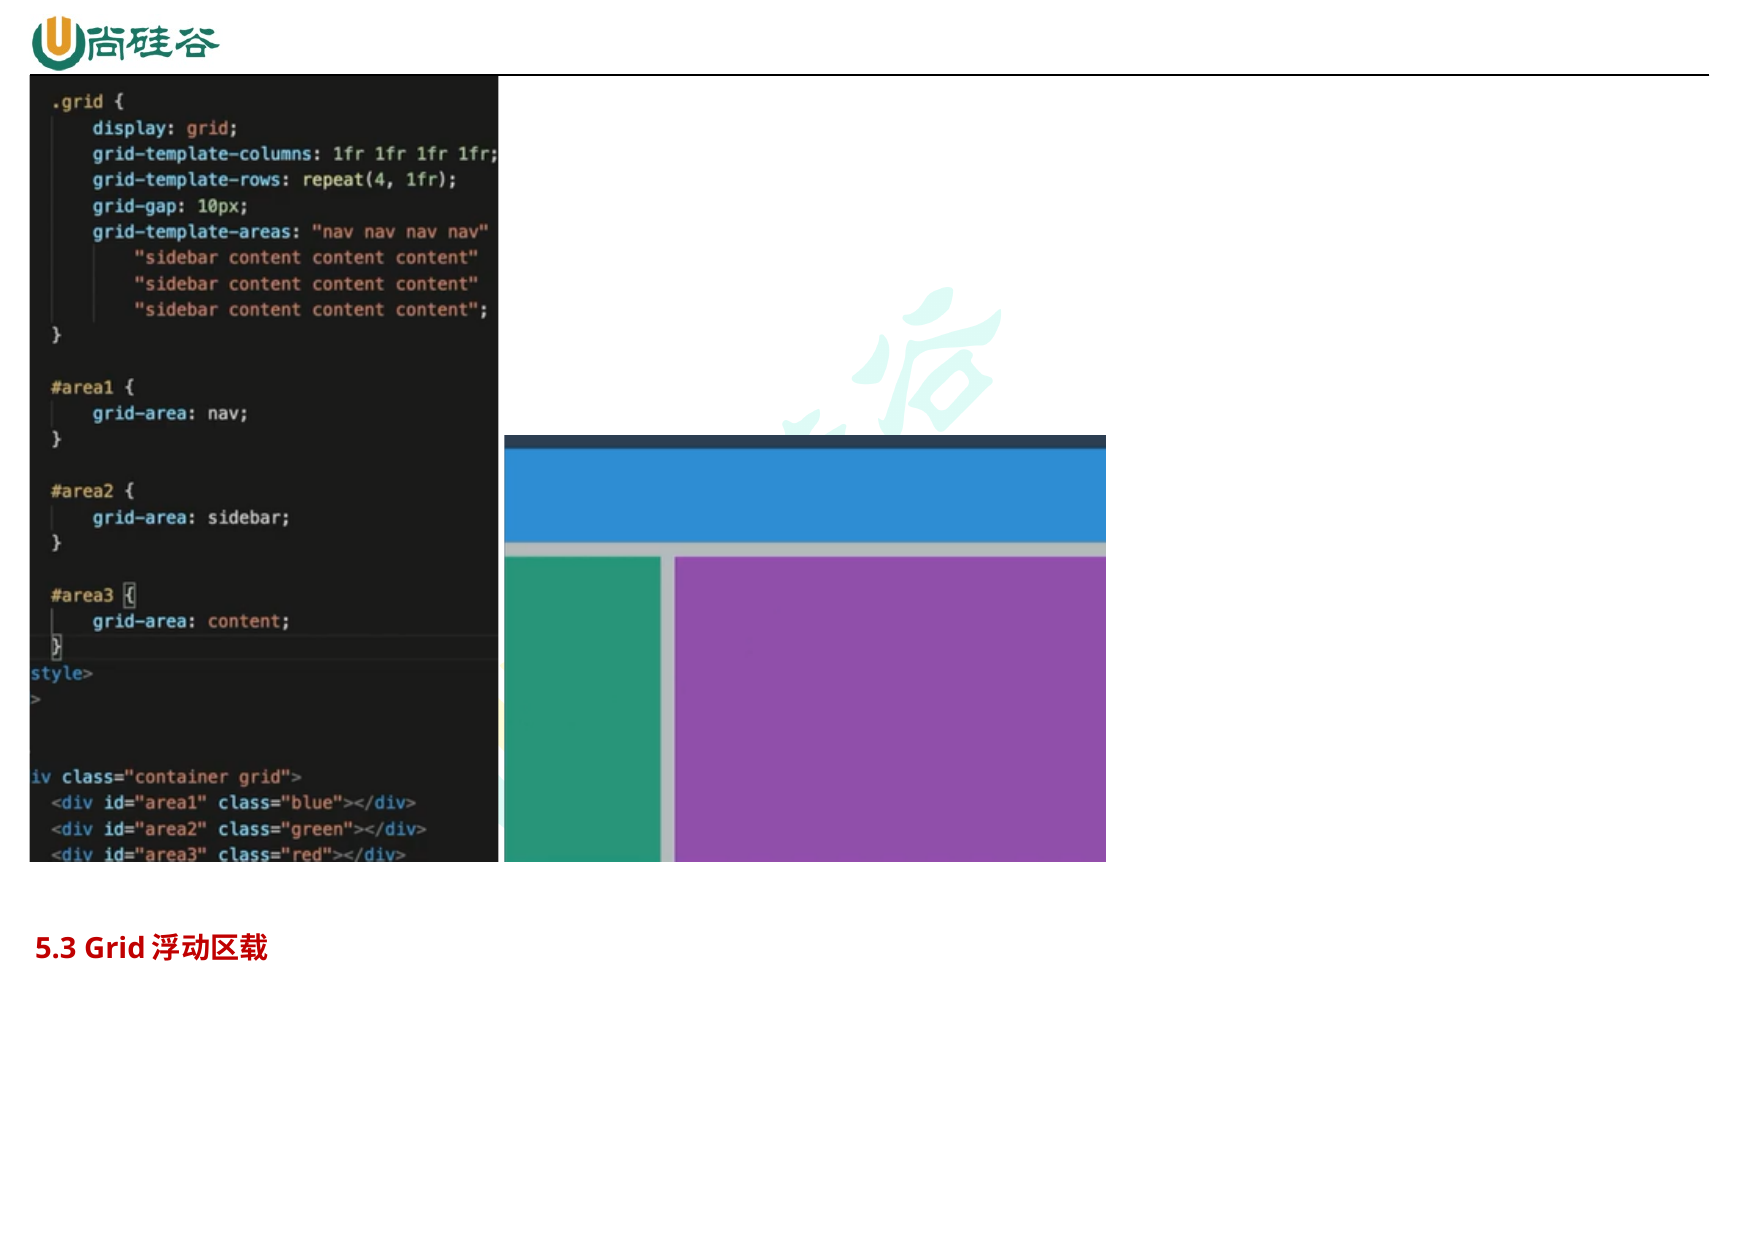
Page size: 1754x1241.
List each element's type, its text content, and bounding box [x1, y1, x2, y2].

picture [504, 435, 1106, 862]
picture [29, 75, 499, 862]
subtitle 5.3 Grid浮动区载 [35, 924, 1709, 967]
picture [29, 14, 223, 72]
